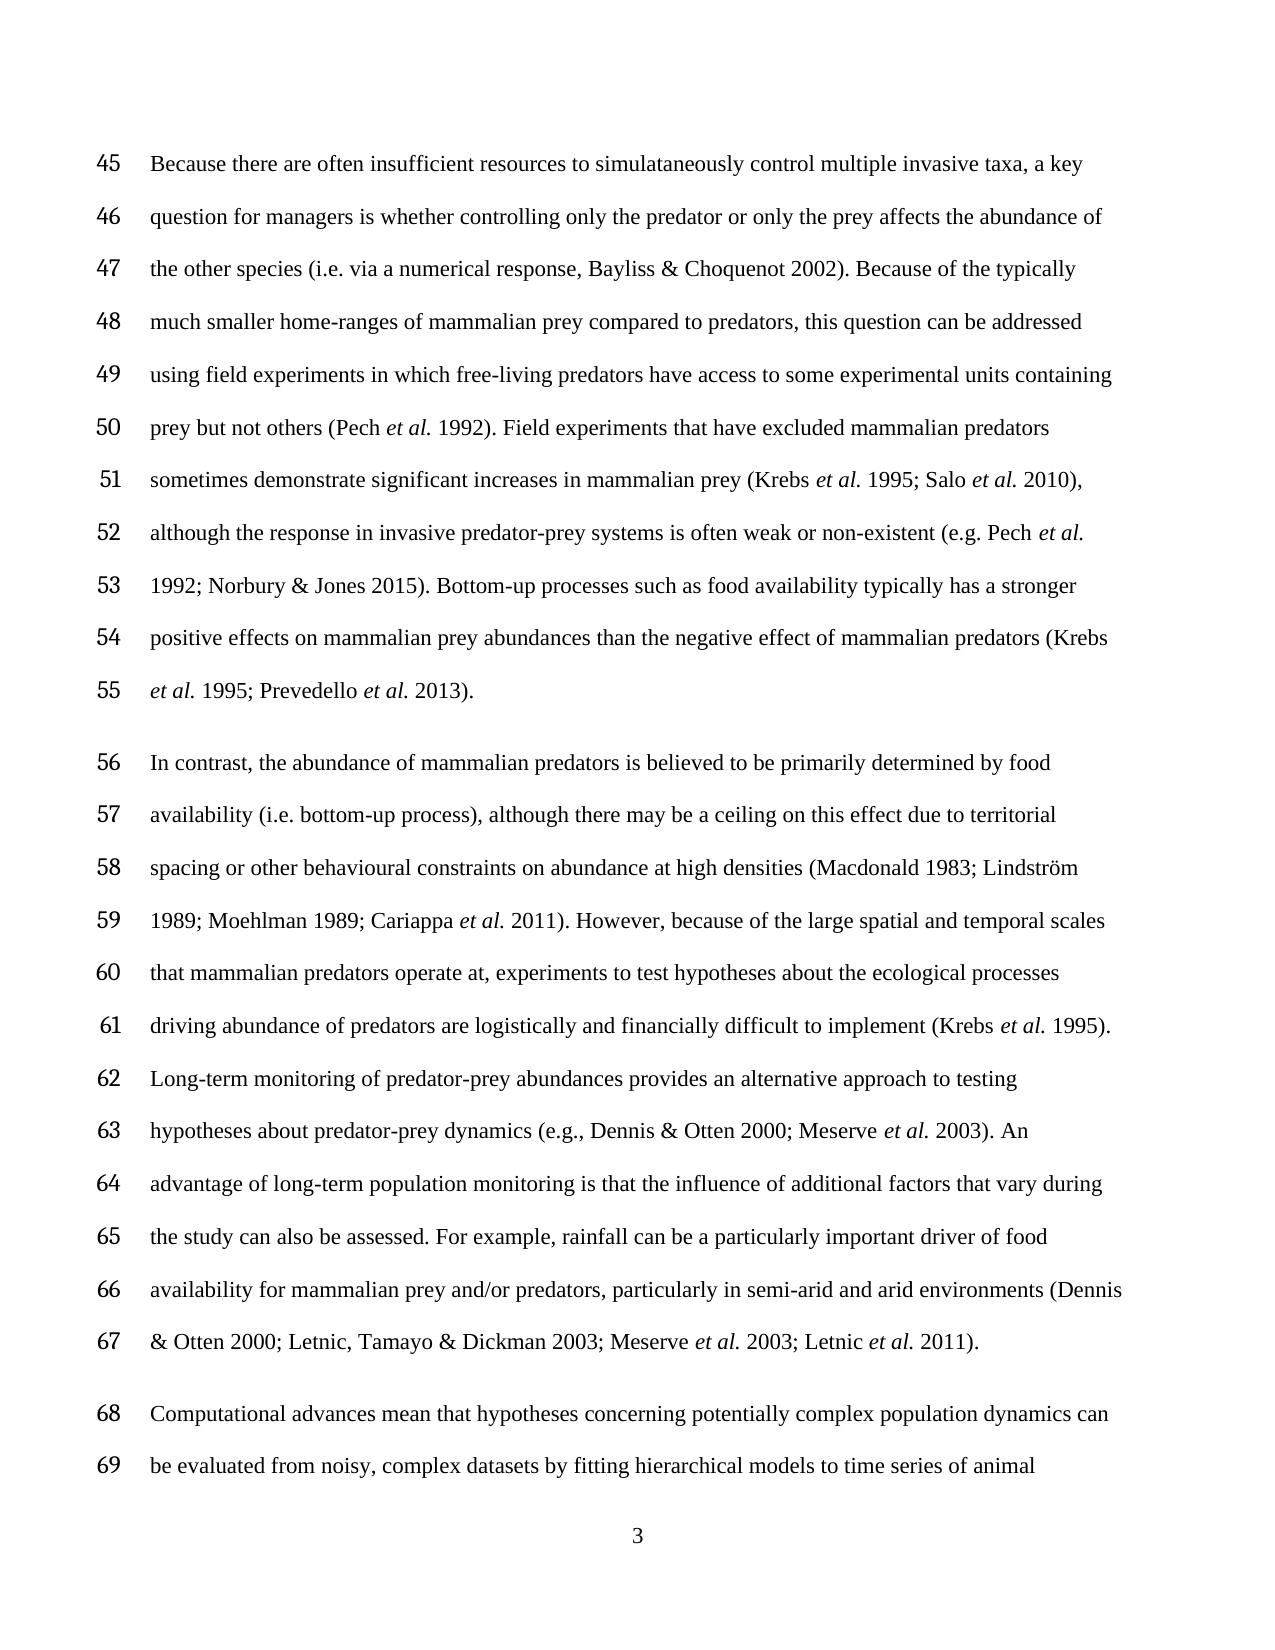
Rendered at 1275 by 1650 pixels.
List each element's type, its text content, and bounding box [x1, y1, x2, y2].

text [150, 1400, 1125, 1479]
text In contrast, the abundance of mammalian predators is believed to be primarily determined by food availability (i.e. bottom-up process), although there may be a ceiling on this effect due to territorial spacing or other behavioural constraints on abundance at high densities (Macdonald 1983; Lindström 1989; Moehlman 1989; Cariappa et al. 2011). However, because of the large spatial and temporal scales that mammalian predators operate at, experiments to test hypotheses about the ecological processes driving abundance of predators are logistically and financially difficult to implement (Krebs et al. 1995). Long-term monitoring of predator-prey abundances provides an alternative approach to testing hypotheses about predator-prey dynamics (e.g., Dennis & Otten 2000; Meserve et al. 2003). An advantage of long-term population monitoring is that the influence of additional factors that vary during the study can also be assessed. For example, rainfall can be a particularly important driver of food availability for mammalian prey and/or predators, particularly in semi-arid and arid environments (Dennis & Otten 2000; Letnic, Tamayo & Dickman 2003; Meserve et al. 2003; Letnic et al. 2011). [150, 748, 1125, 1355]
text Because there are often insufficient resources to simulataneously control multiple invasive taxa, a key question for managers is whether controlling only the predator or only the prey affects the abundance of the other species (i.e. via a numerical response, Bayliss & Choquenot 2002). Because of the typically much smaller home-ranges of mammalian prey compared to predators, this question can be addressed using field experiments in which free-living predators have access to some experimental units containing prey but not others (Pech et al. 1992). Field experiments that have excluded mammalian predators sometimes demonstrate significant increases in mammalian prey (Krebs et al. 1995; Salo et al. 2010), although the response in invasive predator-prey systems is often weak or non-existent (e.g. Pech et al. 1992; Norbury & Jones 2015). Bottom-up processes such as food availability typically has a stronger positive effects on mammalian prey abundances than the negative effect of mammalian predators (Krebs et al. 1995; Prevedello et al. 2013). [150, 150, 1125, 703]
